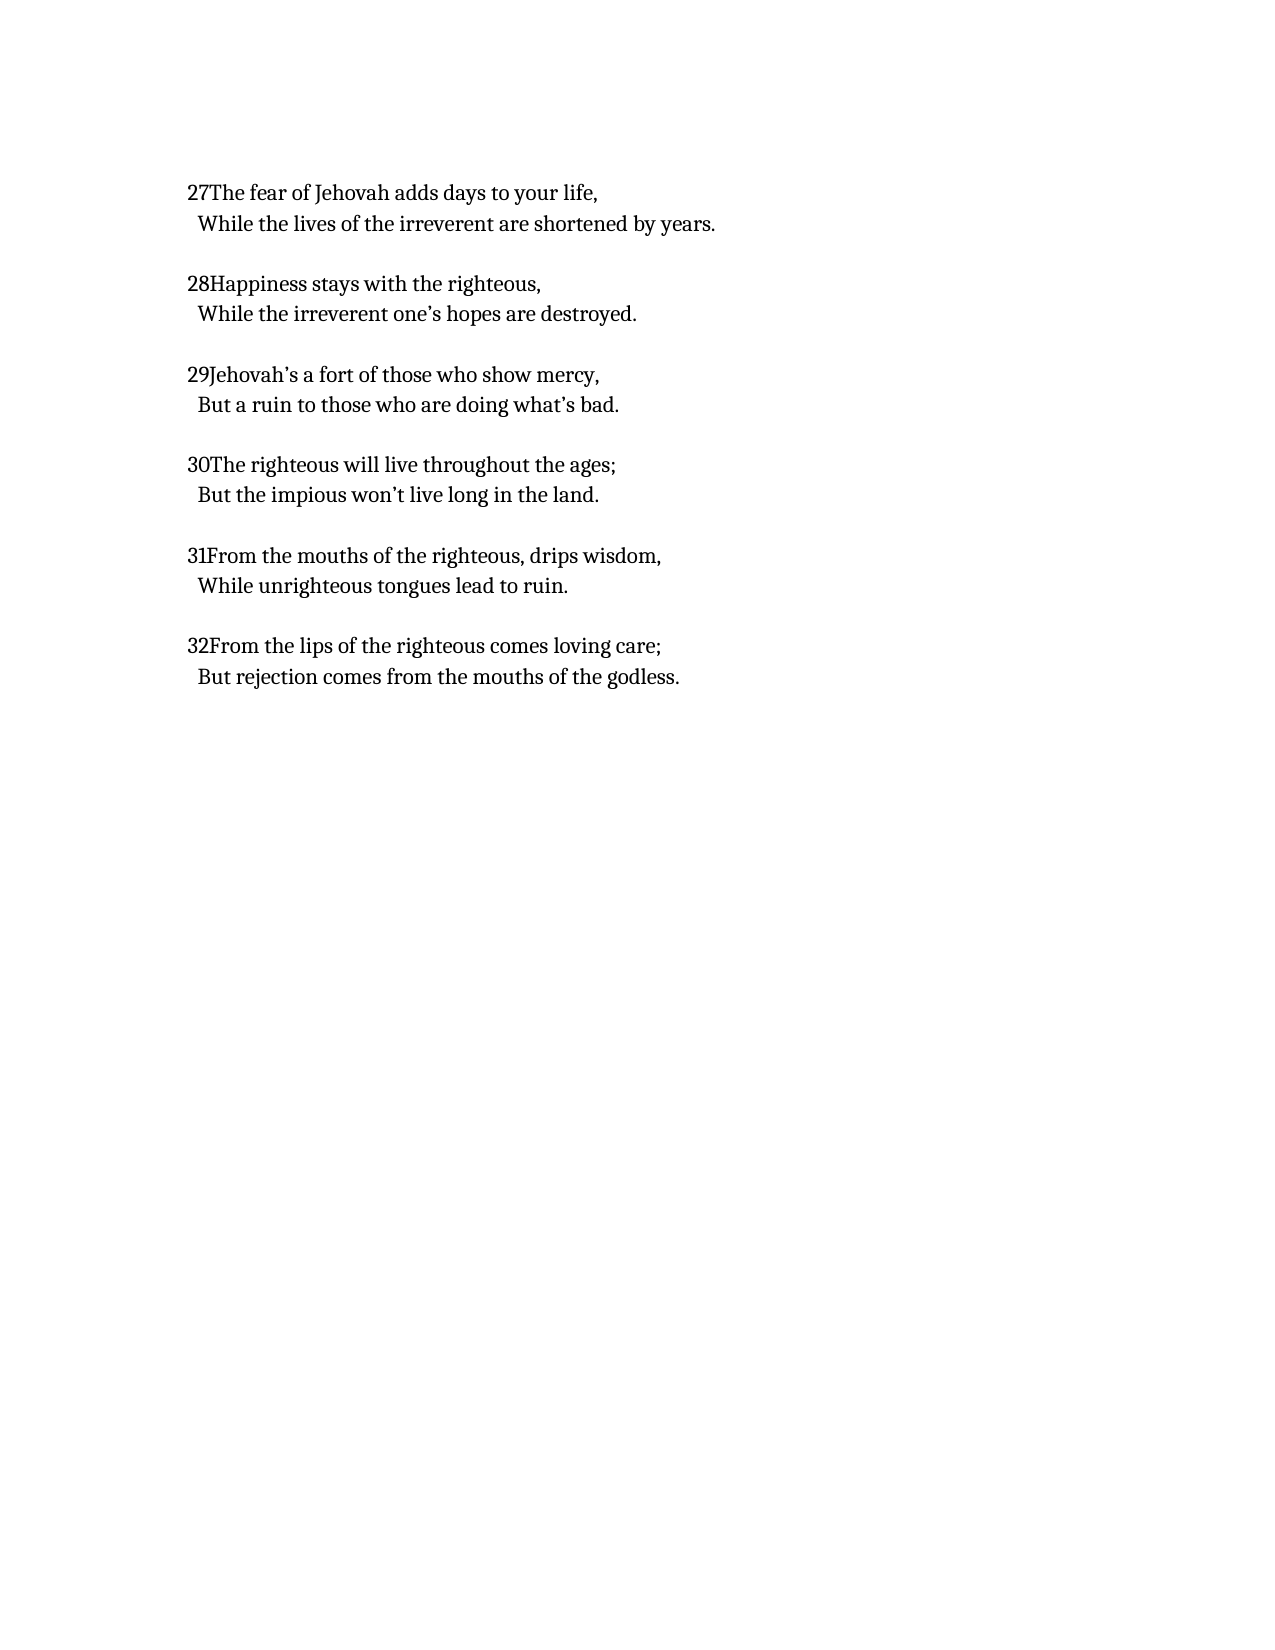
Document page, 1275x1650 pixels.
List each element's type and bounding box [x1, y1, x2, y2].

text [187, 150, 1087, 720]
